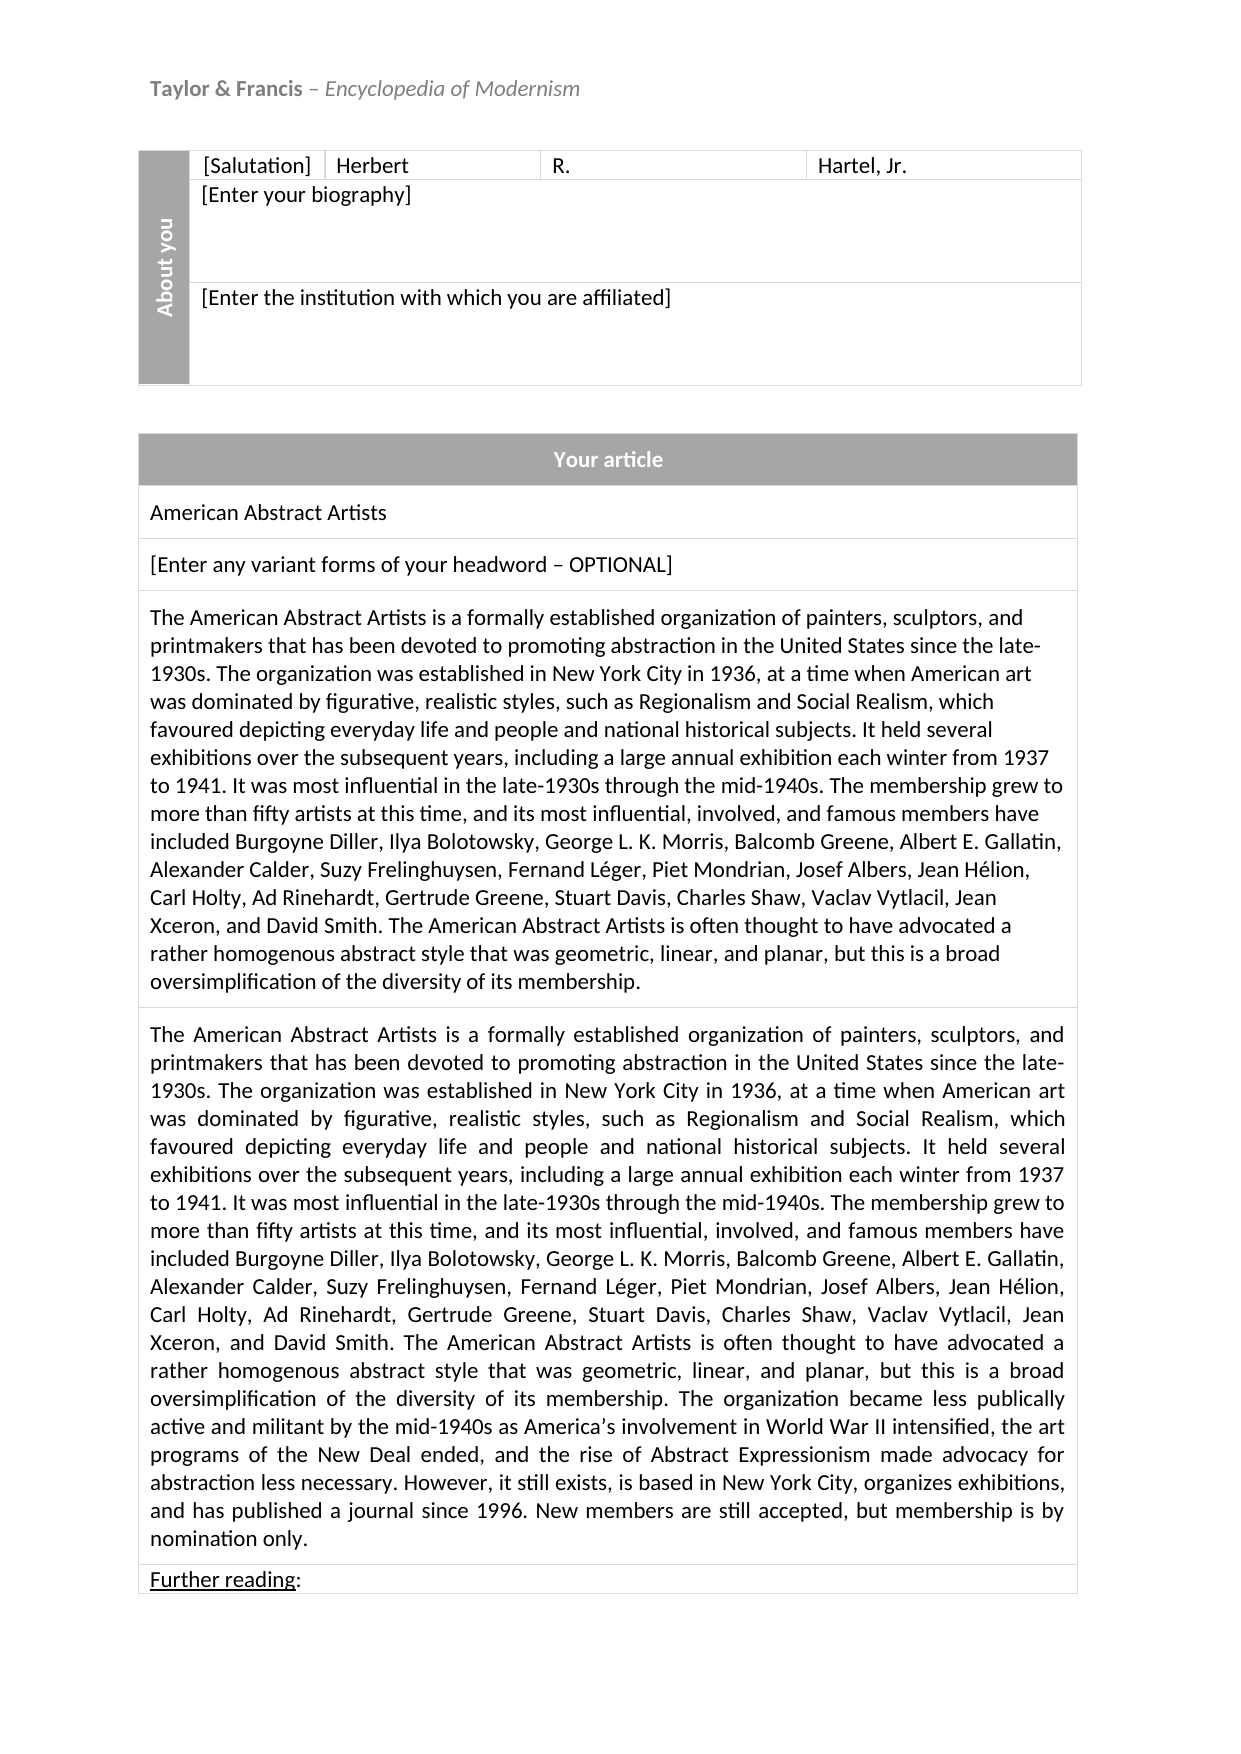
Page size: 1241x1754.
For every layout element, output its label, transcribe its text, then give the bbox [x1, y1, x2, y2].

table_header About you [139, 151, 189, 384]
table_cell American Abstract Artists [139, 486, 1077, 538]
table_header Your article [139, 434, 1077, 485]
table_cell Further reading: [139, 1565, 1077, 1593]
